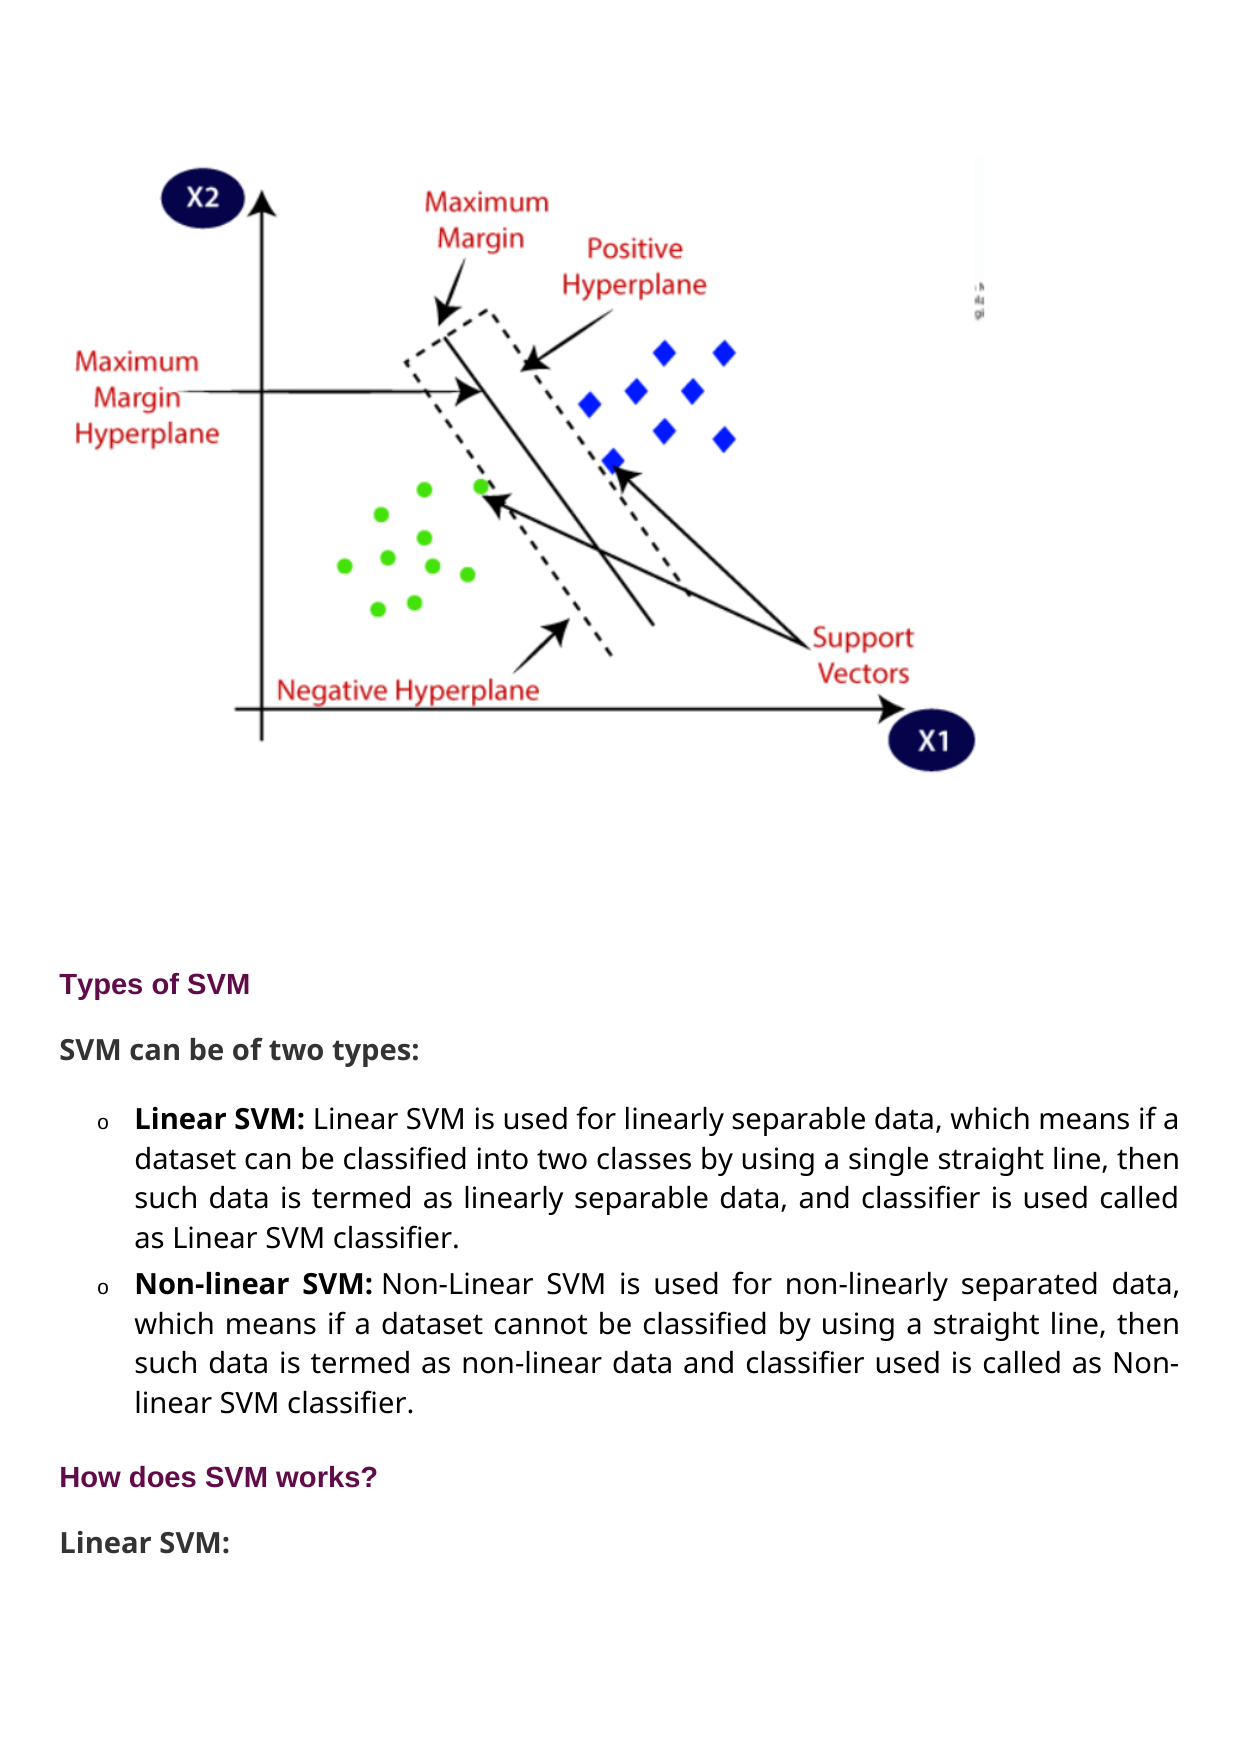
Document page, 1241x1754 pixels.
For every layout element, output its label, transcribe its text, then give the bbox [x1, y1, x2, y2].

text Linear SVM: [59, 1522, 1181, 1562]
text SVM can be of two types: [59, 1029, 1181, 1069]
picture [59, 141, 1034, 796]
subtitle How does SVM works? [59, 1459, 1181, 1493]
list Linear SVM: Linear SVM is used for linearly separable data, which means if a dataset can be classified into two classes by using a single straight line, then such data is termed as linearly separable data, and classifier is used called as Linear SVM classifier. [97, 1098, 1181, 1257]
subtitle Types of SVM [59, 967, 1181, 1000]
list Non-linear SVM: Non-Linear SVM is used for non-linearly separated data, which means if a dataset cannot be classified by using a straight line, then such data is termed as non-linear data and classifier used is called as Non-linear SVM classifier. [97, 1263, 1181, 1422]
